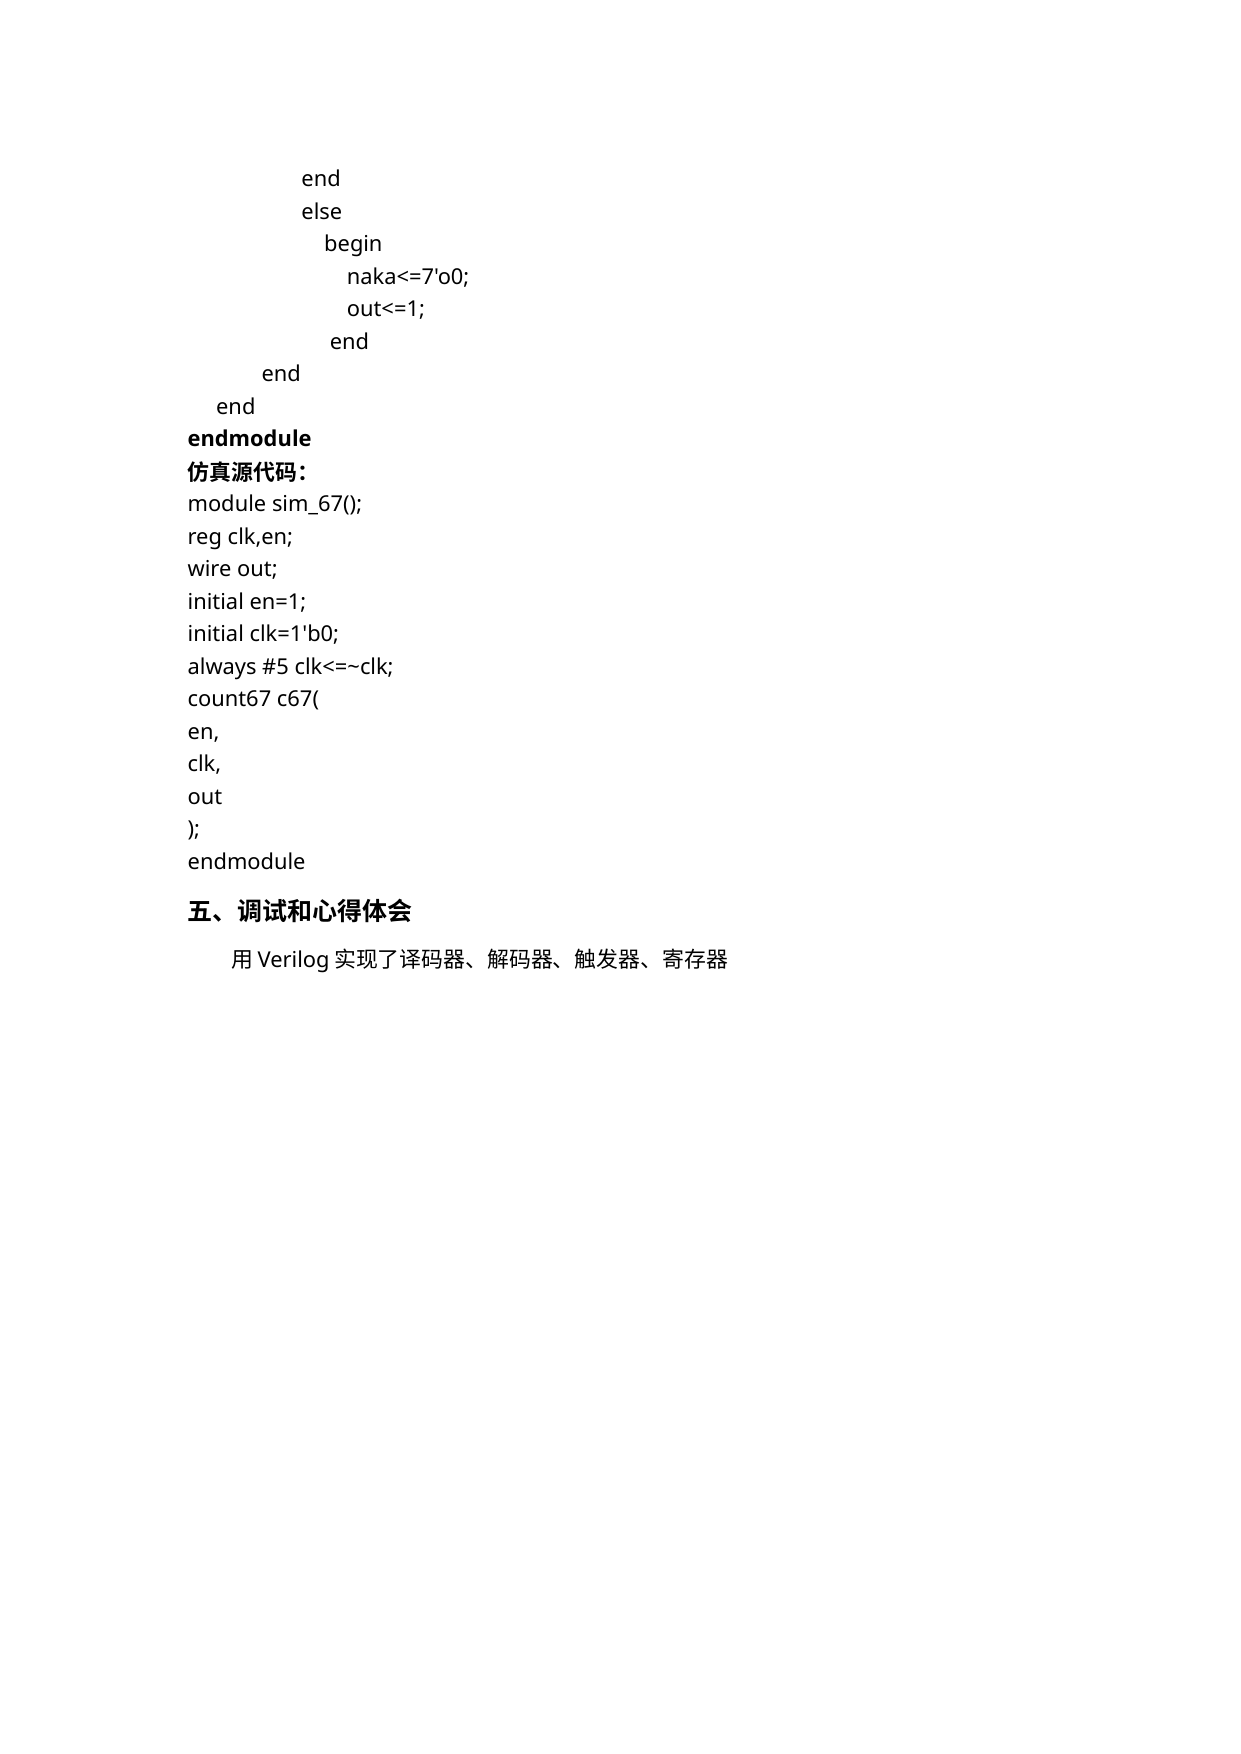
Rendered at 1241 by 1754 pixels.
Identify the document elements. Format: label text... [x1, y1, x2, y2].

text 仿真源代码： [187, 454, 1053, 487]
text 用Verilog实现了译码器、解码器、触发器、寄存器 [187, 942, 1053, 974]
text 五、调试和心得体会 [187, 877, 1053, 942]
text ); [187, 812, 1053, 844]
text reg clk,en; [187, 519, 1053, 552]
text en, [187, 714, 1053, 747]
text initial en=1; [187, 584, 1053, 617]
text end [187, 389, 1053, 422]
text endmodule [187, 422, 1053, 454]
text initial clk=1'b0; [187, 617, 1053, 649]
text module sim_67(); [187, 487, 1053, 519]
text naka<=7'o0; [187, 259, 1053, 292]
text always #5 clk<=~clk; [187, 649, 1053, 682]
text out<=1; [187, 292, 1053, 324]
text end [187, 357, 1053, 389]
text wire out; [187, 552, 1053, 584]
text endmodule [187, 844, 1053, 877]
text end [187, 162, 1053, 194]
text begin [187, 227, 1053, 259]
text else [187, 194, 1053, 227]
text end [187, 324, 1053, 357]
text clk, [187, 747, 1053, 779]
text count67 c67( [187, 682, 1053, 714]
text out [187, 779, 1053, 812]
